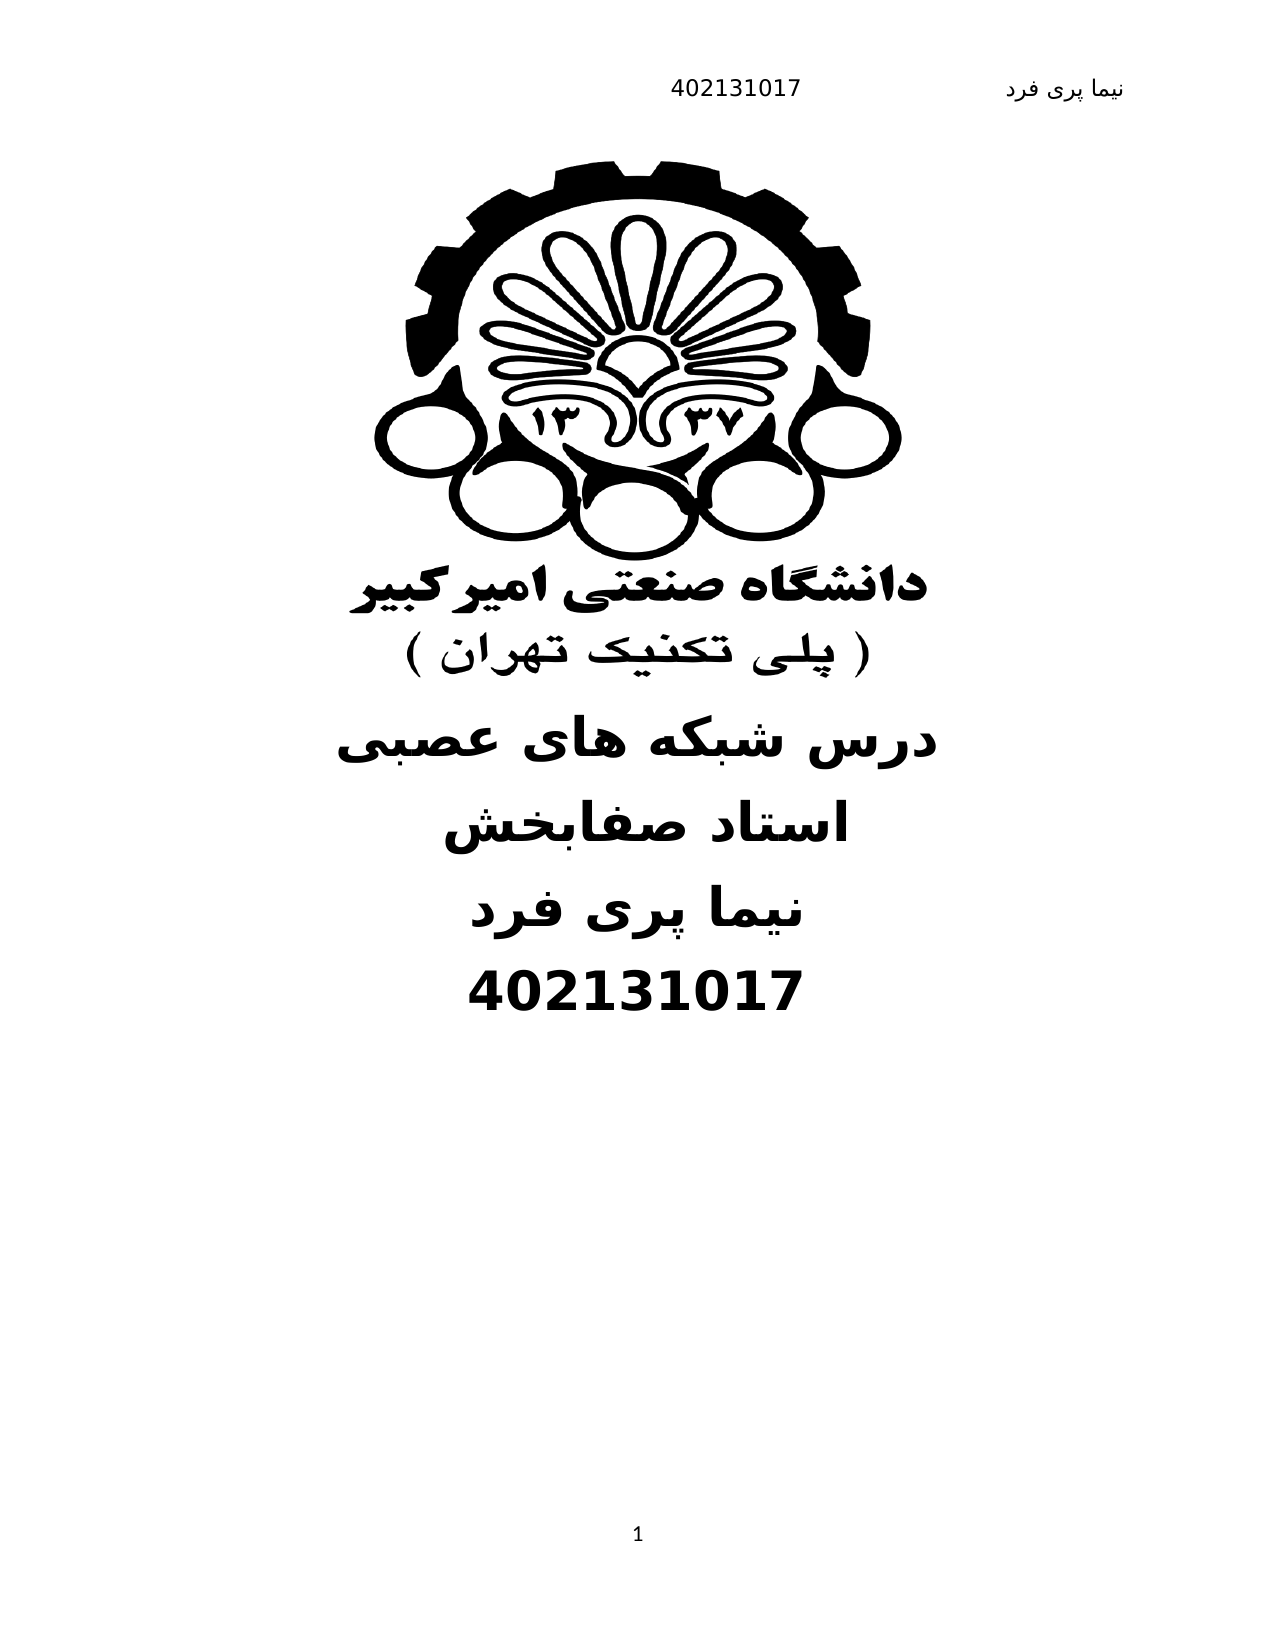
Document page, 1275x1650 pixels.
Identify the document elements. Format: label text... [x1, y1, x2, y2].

text درس شبکه های عصبی [150, 706, 1125, 769]
text استاد صفابخش [150, 791, 1125, 854]
text نیما پری فرد [150, 876, 1125, 939]
text 402131017 [150, 960, 1125, 1023]
picture [327, 150, 948, 688]
